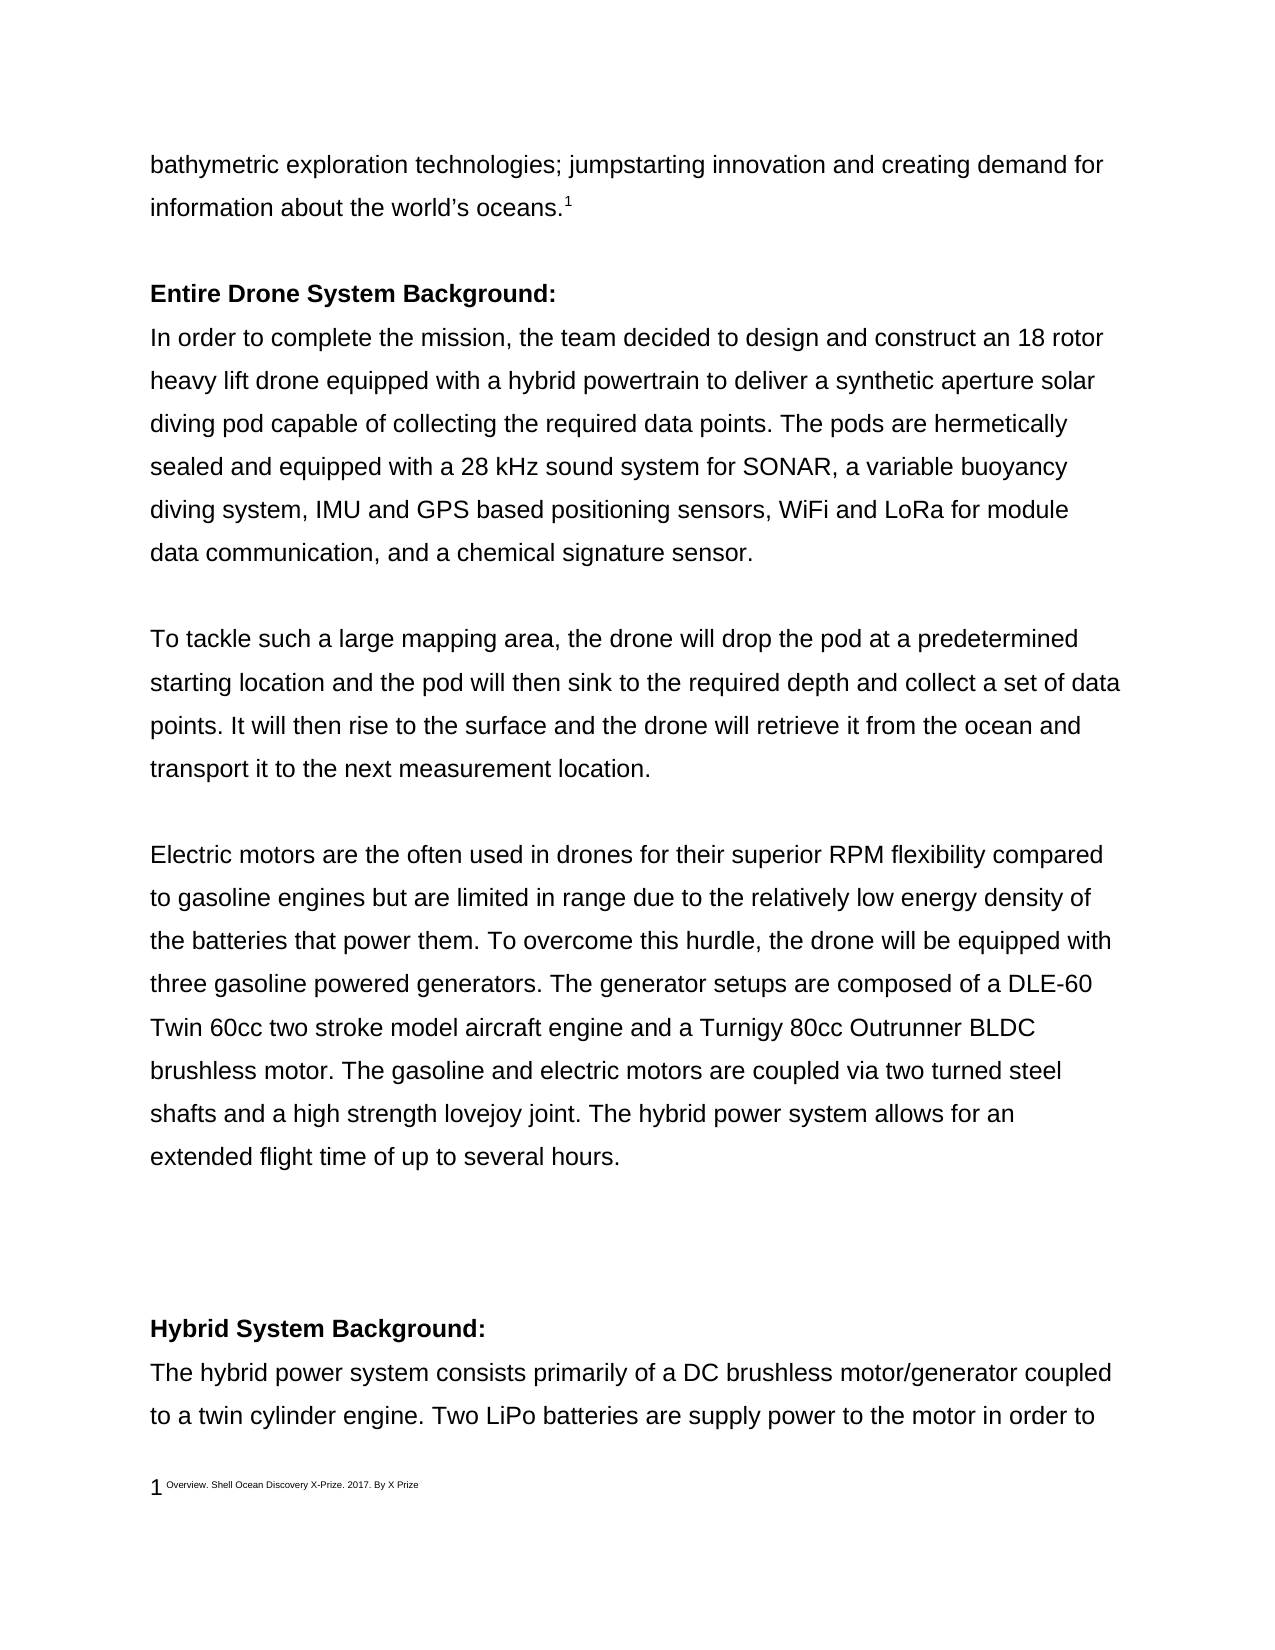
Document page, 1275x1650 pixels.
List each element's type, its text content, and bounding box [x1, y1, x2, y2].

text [150, 1357, 1125, 1429]
text Entire Drone System Background: [150, 279, 1125, 308]
text Electric motors are the often used in drones for their superior RPM flexibility compared to gasoline engines but are limited in range due to the relatively low energy density of the batteries that power them. To overcome this hurdle, the drone will be equipped with three gasoline powered generators. The generator setups are composed of a DLE-60 Twin 60cc two stroke model aircraft engine and a Turnigy 80cc Outrunner BLDC brushless motor. The gasoline and electric motors are coupled via two turned steel shafts and a high strength lovejoy joint. The hybrid power system allows for an extended flight time of up to several hours. [150, 840, 1125, 1171]
text To tackle such a large mapping area, the drone will drop the pod at a predetermined starting location and the pod will then sink to the required depth and collect a set of data points. It will then rise to the surface and the drone will retrieve it from the ocean and transport it to the next measurement location. [150, 624, 1125, 782]
text In order to complete the mission, the team decided to design and construct an 18 rotor heavy lift drone equipped with a hybrid powertrain to deliver a synthetic aperture solar diving pod capable of collecting the required data points. The pods are hermetically sealed and equipped with a 28 kHz sound system for SONAR, a variable buoyancy diving system, IMU and GPS based positioning sensors, WiFi and LoRa for module data communication, and a chemical signature sensor. [150, 322, 1125, 567]
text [150, 150, 1125, 222]
text Hybrid System Background: [150, 1314, 1125, 1343]
